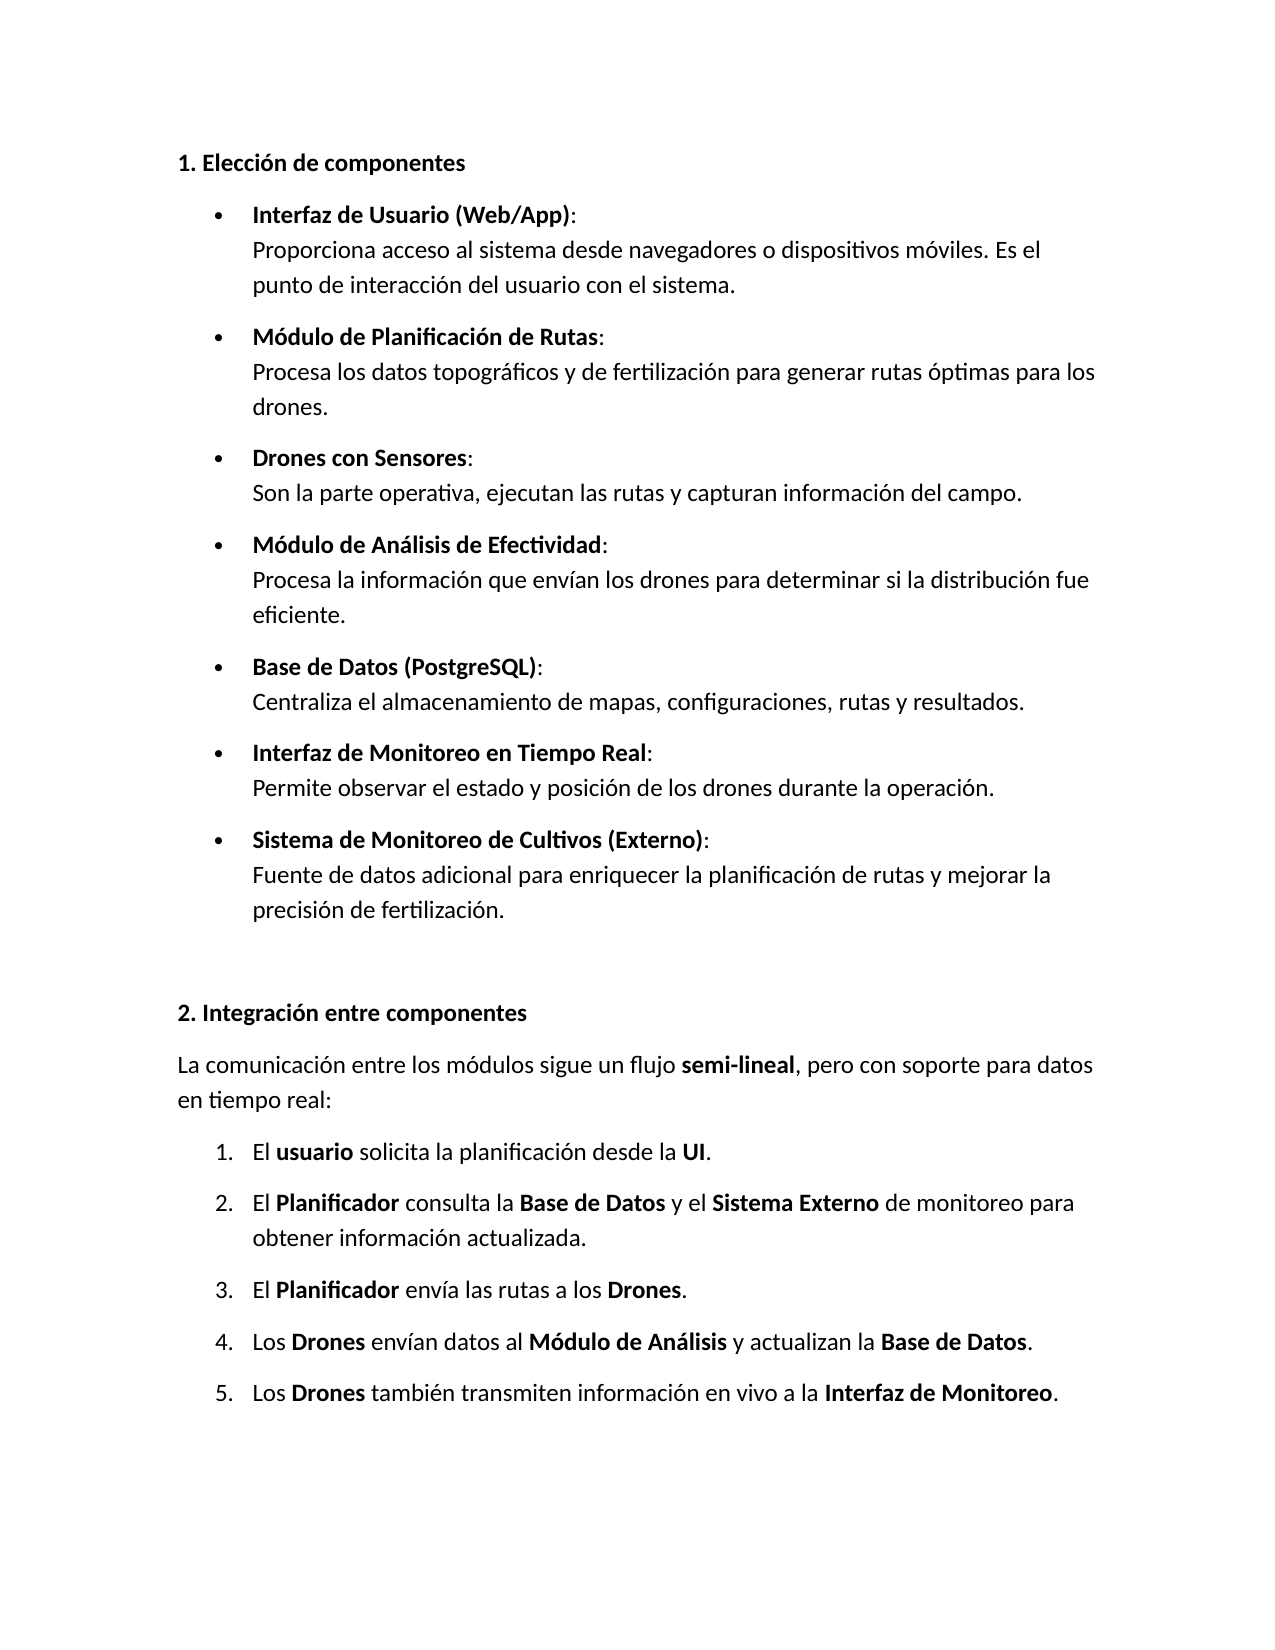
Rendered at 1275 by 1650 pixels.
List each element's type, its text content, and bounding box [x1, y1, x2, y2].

list Módulo de Análisis de Efectividad: Procesa la información que envían los drones para determinar si la distribución fue eficiente. [215, 529, 1098, 630]
list El Planificador envía las rutas a los Drones. [215, 1274, 1098, 1305]
list Drones con Sensores: Son la parte operativa, ejecutan las rutas y capturan información del campo. [215, 443, 1098, 508]
list Interfaz de Usuario (Web/App): Proporciona acceso al sistema desde navegadores o dispositivos móviles. Es el punto de interacción del usuario con el sistema. [215, 199, 1098, 300]
list Los Drones también transmiten información en vivo a la Interfaz de Monitoreo. [215, 1378, 1098, 1408]
list El Planificador consulta la Base de Datos y el Sistema Externo de monitoreo para obtener información actualizada. [215, 1188, 1098, 1253]
text 1. Elección de componentes [177, 148, 1098, 178]
list Los Drones envían datos al Módulo de Análisis y actualizan la Base de Datos. [215, 1326, 1098, 1356]
text 2. Integración entre componentes [177, 998, 1098, 1028]
list Sistema de Monitoreo de Cultivos (Externo): Fuente de datos adicional para enriquecer la planificación de rutas y mejorar la precisión de fertilización. [215, 824, 1098, 925]
list Módulo de Planificación de Rutas: Procesa los datos topográficos y de fertilización para generar rutas óptimas para los drones. [215, 321, 1098, 421]
list El usuario solicita la planificación desde la UI. [215, 1136, 1098, 1166]
list Interfaz de Monitoreo en Tiempo Real: Permite observar el estado y posición de los drones durante la operación. [215, 738, 1098, 803]
list Base de Datos (PostgreSQL): Centraliza el almacenamiento de mapas, configuraciones, rutas y resultados. [215, 651, 1098, 716]
text La comunicación entre los módulos sigue un flujo semi-lineal, pero con soporte para datos en tiempo real: [177, 1049, 1098, 1115]
